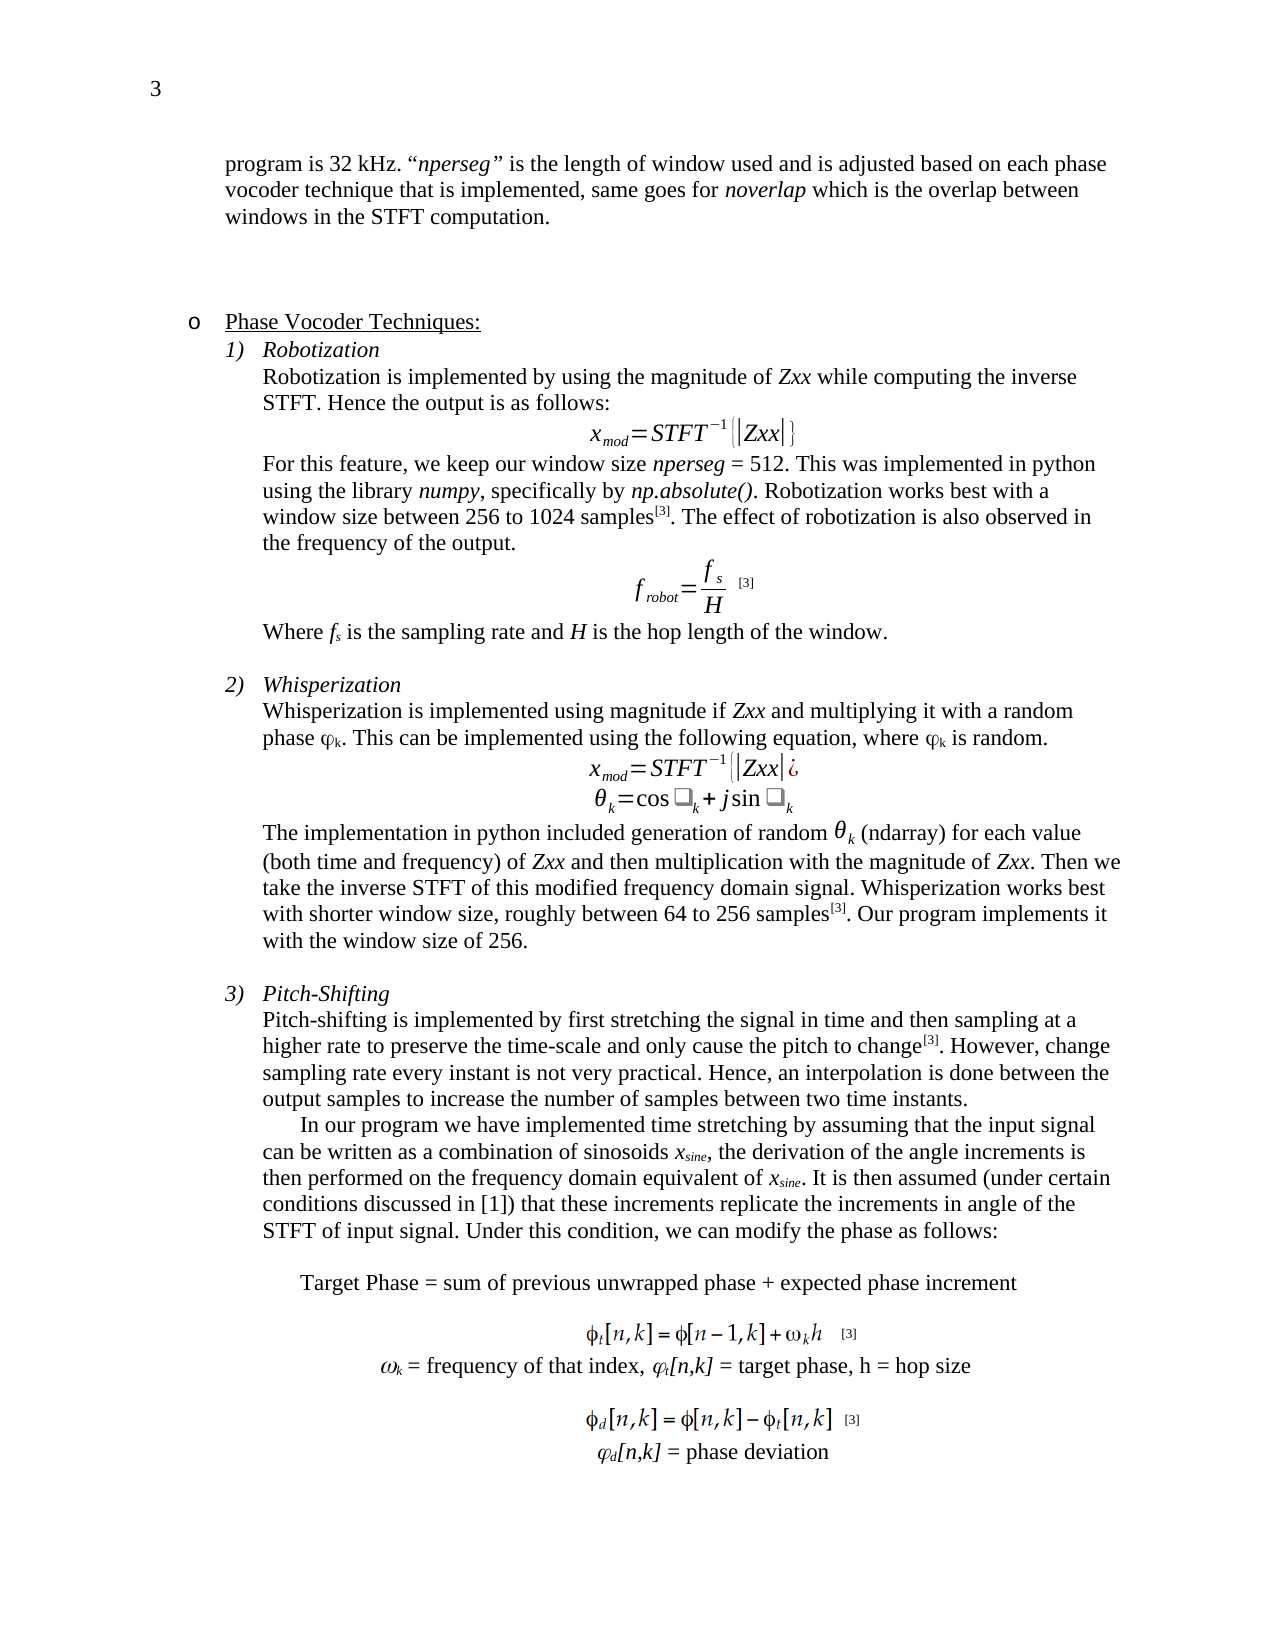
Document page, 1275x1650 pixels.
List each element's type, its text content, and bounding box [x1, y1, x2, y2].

list Target Phase = sum of previous unwrapped phase + expected phase increment [262, 1269, 1125, 1296]
list Phase Vocoder Techniques: [187, 308, 1125, 336]
list Robotization [225, 336, 1125, 363]
text k = frequency of that index, t[n,k] = target phase, h = hop size [150, 1352, 1125, 1379]
picture [585, 1405, 835, 1434]
list Robotization is implemented by using the magnitude of Zxx while computing the inverse STFT. Hence the output is as follows: [262, 363, 1125, 415]
list Whisperization [225, 671, 1125, 697]
list Pitch-shifting is implemented by first stretching the signal in time and then sampling at a higher rate to preserve the time-scale and only cause the pitch to change[3]. However, change sampling rate every instant is not very practical. Hence, an interpolation is done between the output samples to increase the number of samples between two time instants. [262, 1006, 1125, 1111]
list In our program we have implemented time stretching by assuming that the input signal can be written as a combination of sinosoids xsine, the derivation of the angle increments is then performed on the frequency domain equivalent of xsine. It is then assumed (under certain conditions discussed in [1]) that these increments replicate the increments in angle of the STFT of input signal. Under this condition, we can modify the phase as follows: [262, 1111, 1125, 1243]
list Whisperization is implemented using magnitude if Zxx and multiplying it with a random phase k. This can be implemented using the following equation, where k is random. [262, 697, 1125, 750]
picture [582, 1322, 824, 1348]
list [3] [262, 556, 1125, 618]
list Pitch-Shifting [225, 979, 1125, 1006]
list d[n,k] = phase deviation [262, 1438, 1125, 1464]
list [225, 150, 1125, 229]
list Where fs is the sampling rate and H is the hop length of the window. [262, 618, 1125, 645]
list For this feature, we keep our window size nperseg = 512. This was implemented in python using the library numpy, specifically by np.absolute(). Robotization works best with a window size between 256 to 1024 samples[3]. The effect of robotization is also observed in the frequency of the output. [262, 450, 1125, 556]
list The implementation in python included generation of random (ndarray) for each value (both time and frequency) of Zxx and then multiplication with the magnitude of Zxx. Then we take the inverse STFT of this modified frequency domain signal. Whisperization works best with shorter window size, roughly between 64 to 256 samples[3]. Our program implements it with the window size of 256. [262, 816, 1125, 953]
